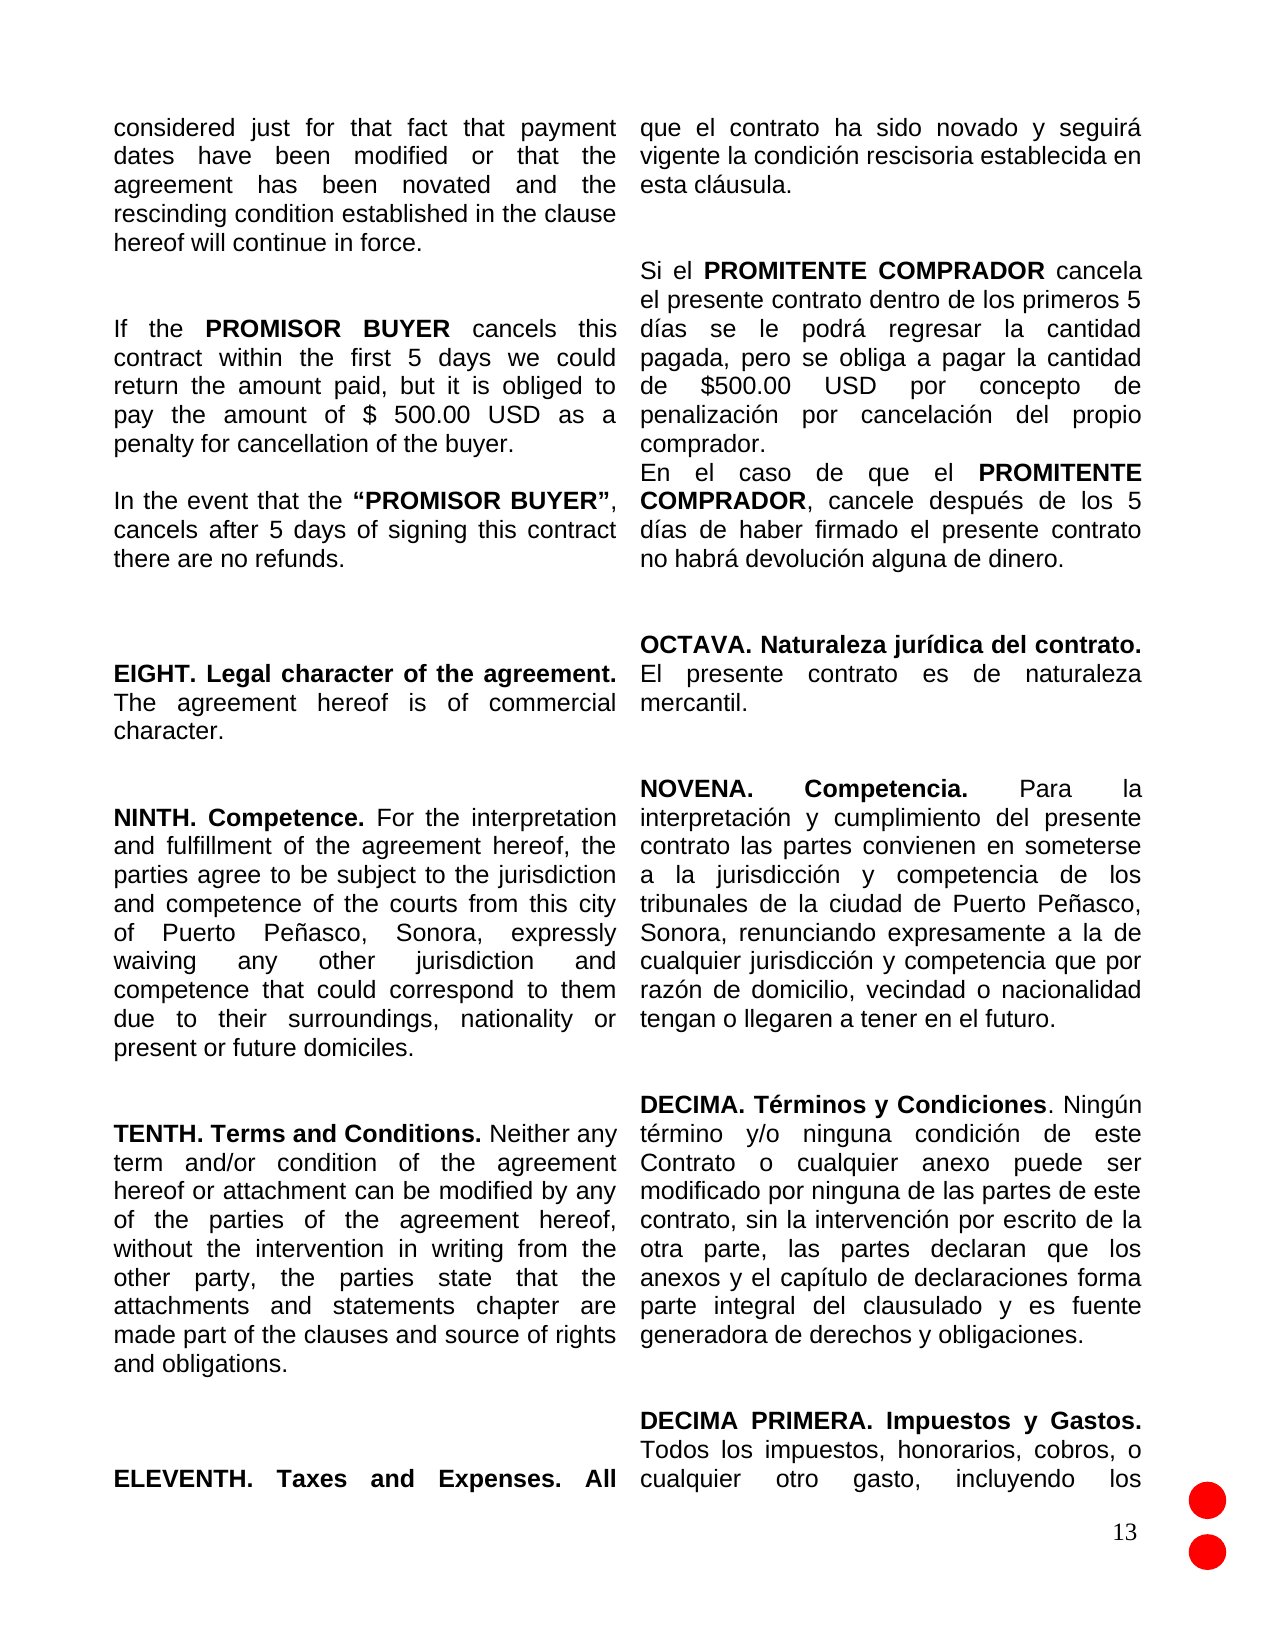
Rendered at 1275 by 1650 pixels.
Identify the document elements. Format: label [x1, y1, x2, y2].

table_header [102, 113, 628, 1492]
table_header [629, 113, 1153, 1492]
